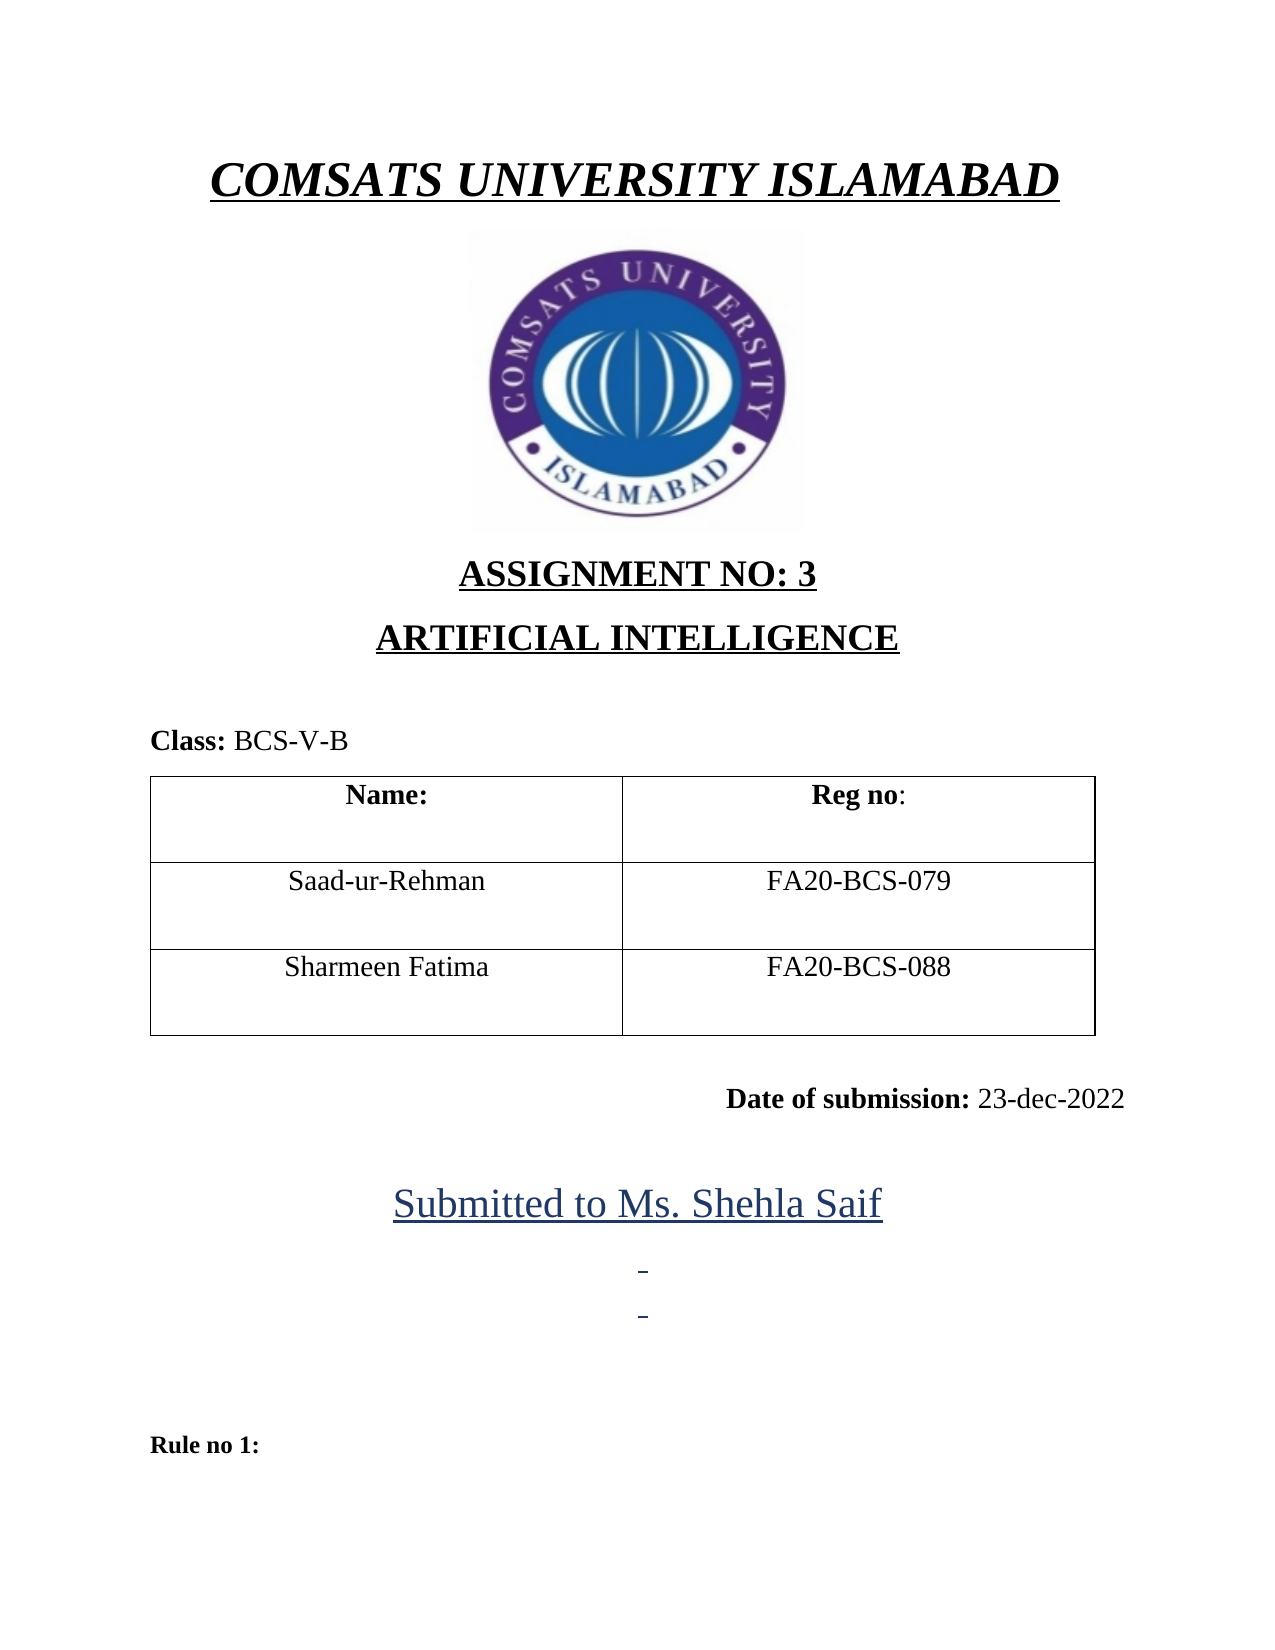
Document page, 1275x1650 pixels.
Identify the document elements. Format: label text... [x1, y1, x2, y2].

table_cell Saad-ur-Rehman [151, 863, 622, 948]
table_cell Sharmeen Fatima [151, 950, 622, 1035]
text Date of submission: 23-dec-2022 [150, 1081, 1125, 1114]
text Class: BCS-V-B [150, 723, 1125, 757]
text ARTIFICIAL INTELLIGENCE [150, 615, 1125, 658]
table_header Reg no: [623, 777, 1094, 862]
table_header Name: [151, 777, 622, 862]
text ASSIGNMENT NO: 3 [150, 552, 1125, 595]
text Rule no 1: [150, 1430, 1125, 1459]
text COMSATS UNIVERSITY ISLAMABAD [150, 150, 1125, 207]
text Submitted to Ms. Shehla Saif [150, 1179, 1125, 1227]
table_cell FA20-BCS-079 [623, 863, 1094, 948]
table_cell FA20-BCS-088 [623, 950, 1094, 1035]
picture [468, 228, 807, 533]
